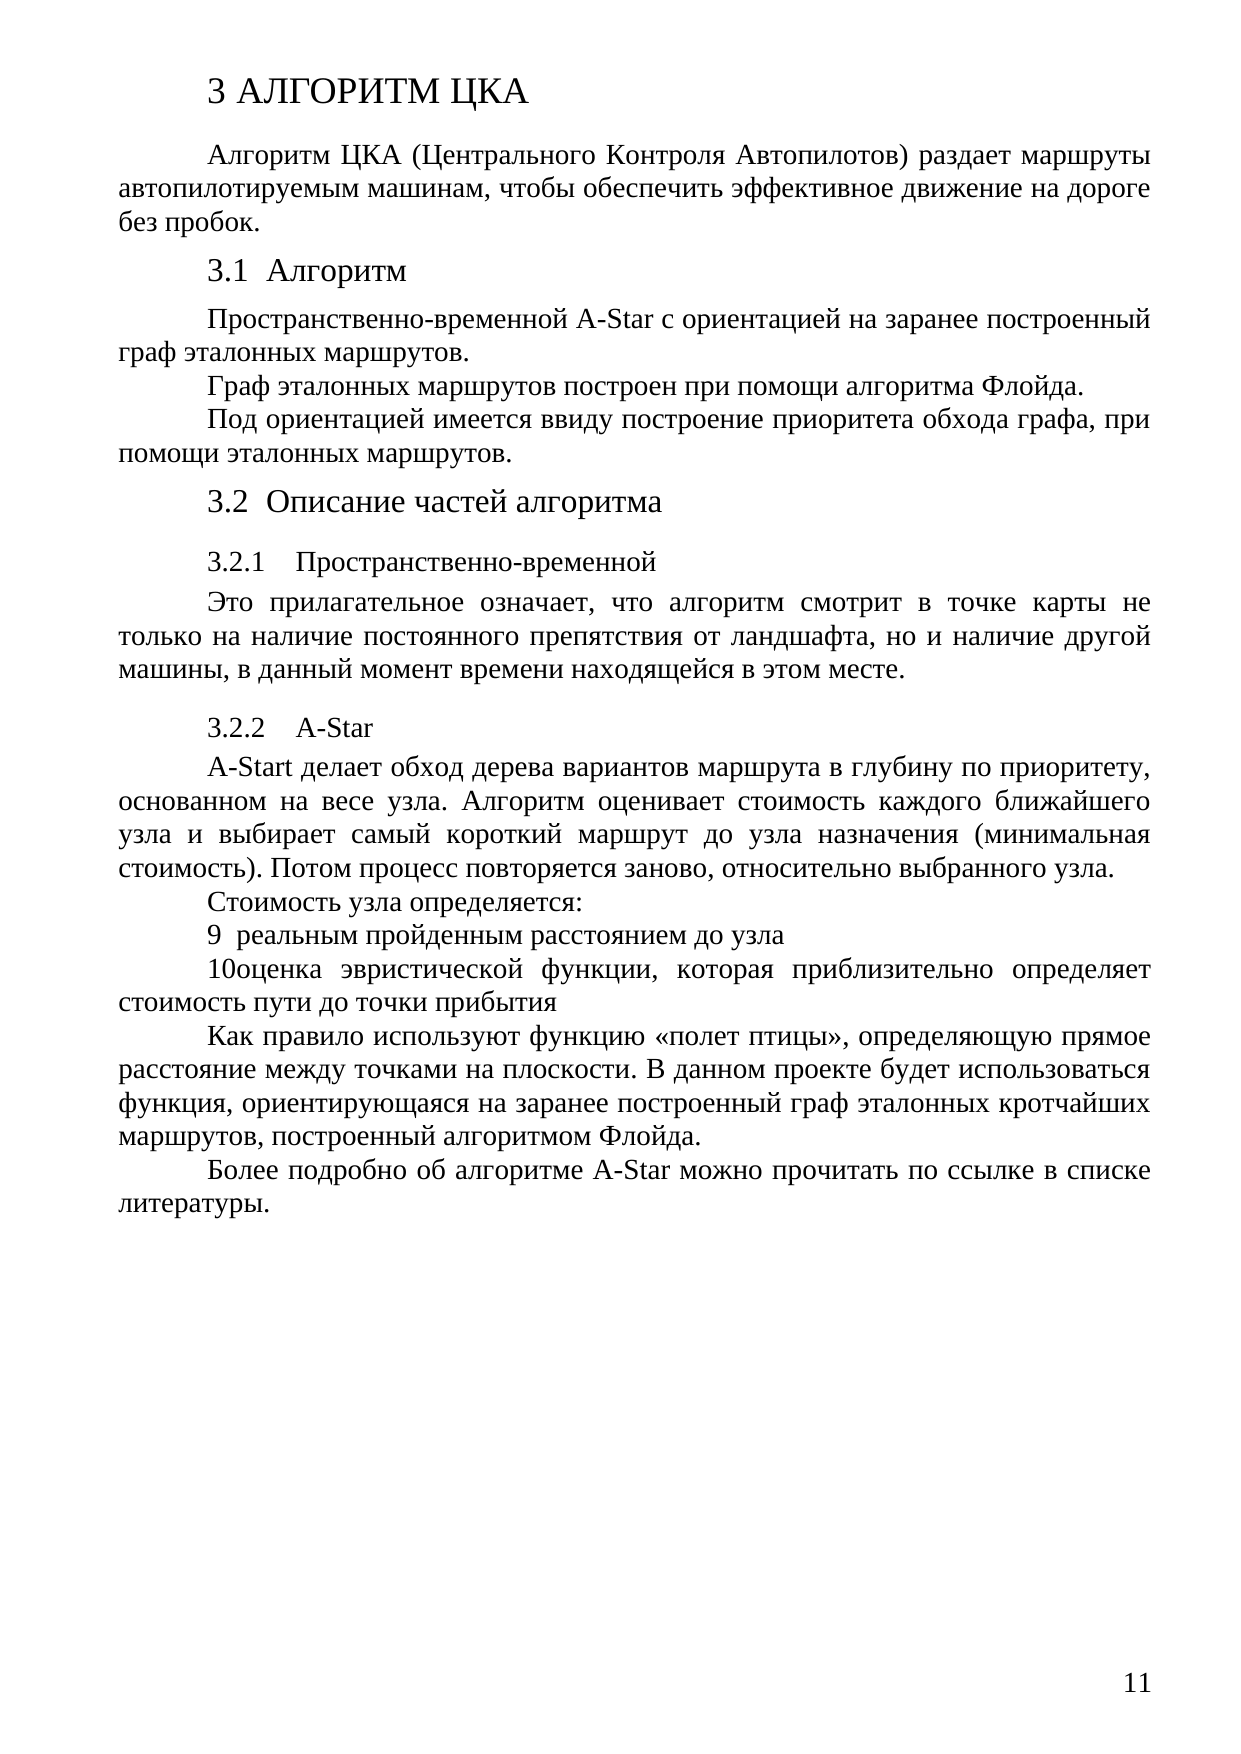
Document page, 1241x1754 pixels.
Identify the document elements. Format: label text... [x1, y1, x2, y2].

subtitle Пространственно-временной [118, 544, 1152, 578]
subtitle A-Star [118, 710, 1152, 743]
text Как правило используют функцию «полет птицы», определяющую прямое расстояние между точками на плоскости. В данном проекте будет использоваться функция, ориентирующаяся на заранее построенный граф эталонных кротчайших маршрутов, построенный алгоритмом Флойда. [118, 1018, 1152, 1152]
text Пространственно-временной A-Star с ориентацией на заранее построенный граф эталонных маршрутов. [118, 301, 1152, 368]
text Более подробно об алгоритме A-Star можно прочитать по ссылке в списке литературы. [118, 1152, 1152, 1219]
text A-Start делает обход дерева вариантов маршрута в глубину по приоритету, основанном на весе узла. Алгоритм оценивает стоимость каждого ближайшего узла и выбирает самый короткий маршрут до узла назначения (минимальная стоимость). Потом процесс повторяется заново, относительно выбранного узла. [118, 749, 1152, 884]
subtitle Алгоритм цка [118, 69, 1152, 112]
text Под ориентацией имеется ввиду построение приоритета обхода графа, при помощи эталонных маршрутов. [118, 401, 1152, 468]
text Стоимость узла определяется: [118, 884, 1152, 917]
text Алгоритм ЦКА (Центрального Контроля Автопилотов) раздает маршруты автопилотируемым машинам, чтобы обеспечить эффективное движение на дороге без пробок. [118, 137, 1152, 237]
list оценка эвристической функции, которая приблизительно определяет стоимость пути до точки прибытия [118, 951, 1152, 1018]
text Граф эталонных маршрутов построен при помощи алгоритма Флойда. [118, 368, 1152, 401]
text Это прилагательное означает, что алгоритм смотрит в точке карты не только на наличие постоянного препятствия от ландшафта, но и наличие другой машины, в данный момент времени находящейся в этом месте. [118, 584, 1152, 685]
subtitle Описание частей алгоритма [118, 481, 1152, 519]
subtitle Алгоритм [118, 250, 1152, 288]
list реальным пройденным расстоянием до узла [118, 917, 1152, 951]
